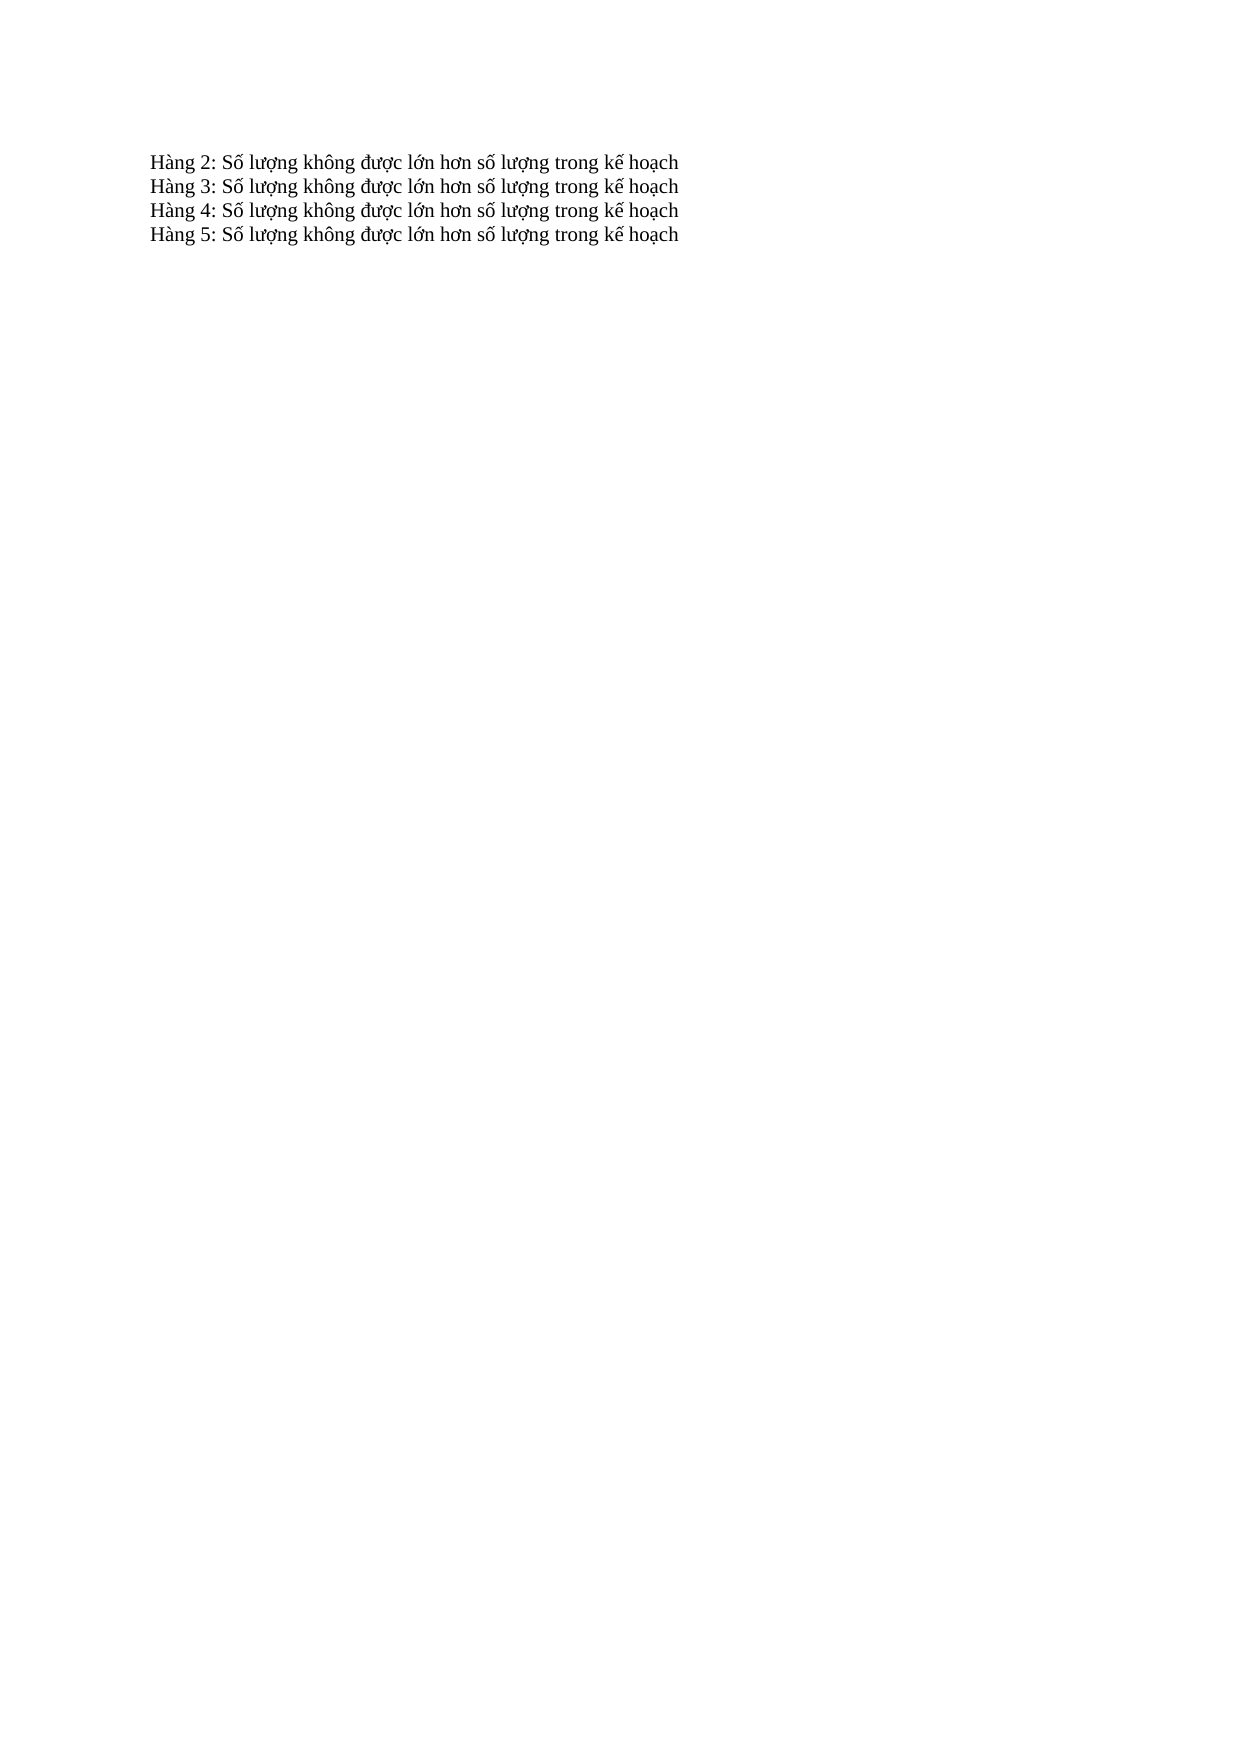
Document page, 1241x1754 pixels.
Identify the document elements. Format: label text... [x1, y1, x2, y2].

text Hàng 5: Số lượng không được lớn hơn số lượng trong kế hoạch [150, 222, 1090, 246]
text Hàng 2: Số lượng không được lớn hơn số lượng trong kế hoạch [150, 150, 1090, 174]
text Hàng 4: Số lượng không được lớn hơn số lượng trong kế hoạch [150, 198, 1090, 222]
text Hàng 3: Số lượng không được lớn hơn số lượng trong kế hoạch [150, 174, 1090, 198]
